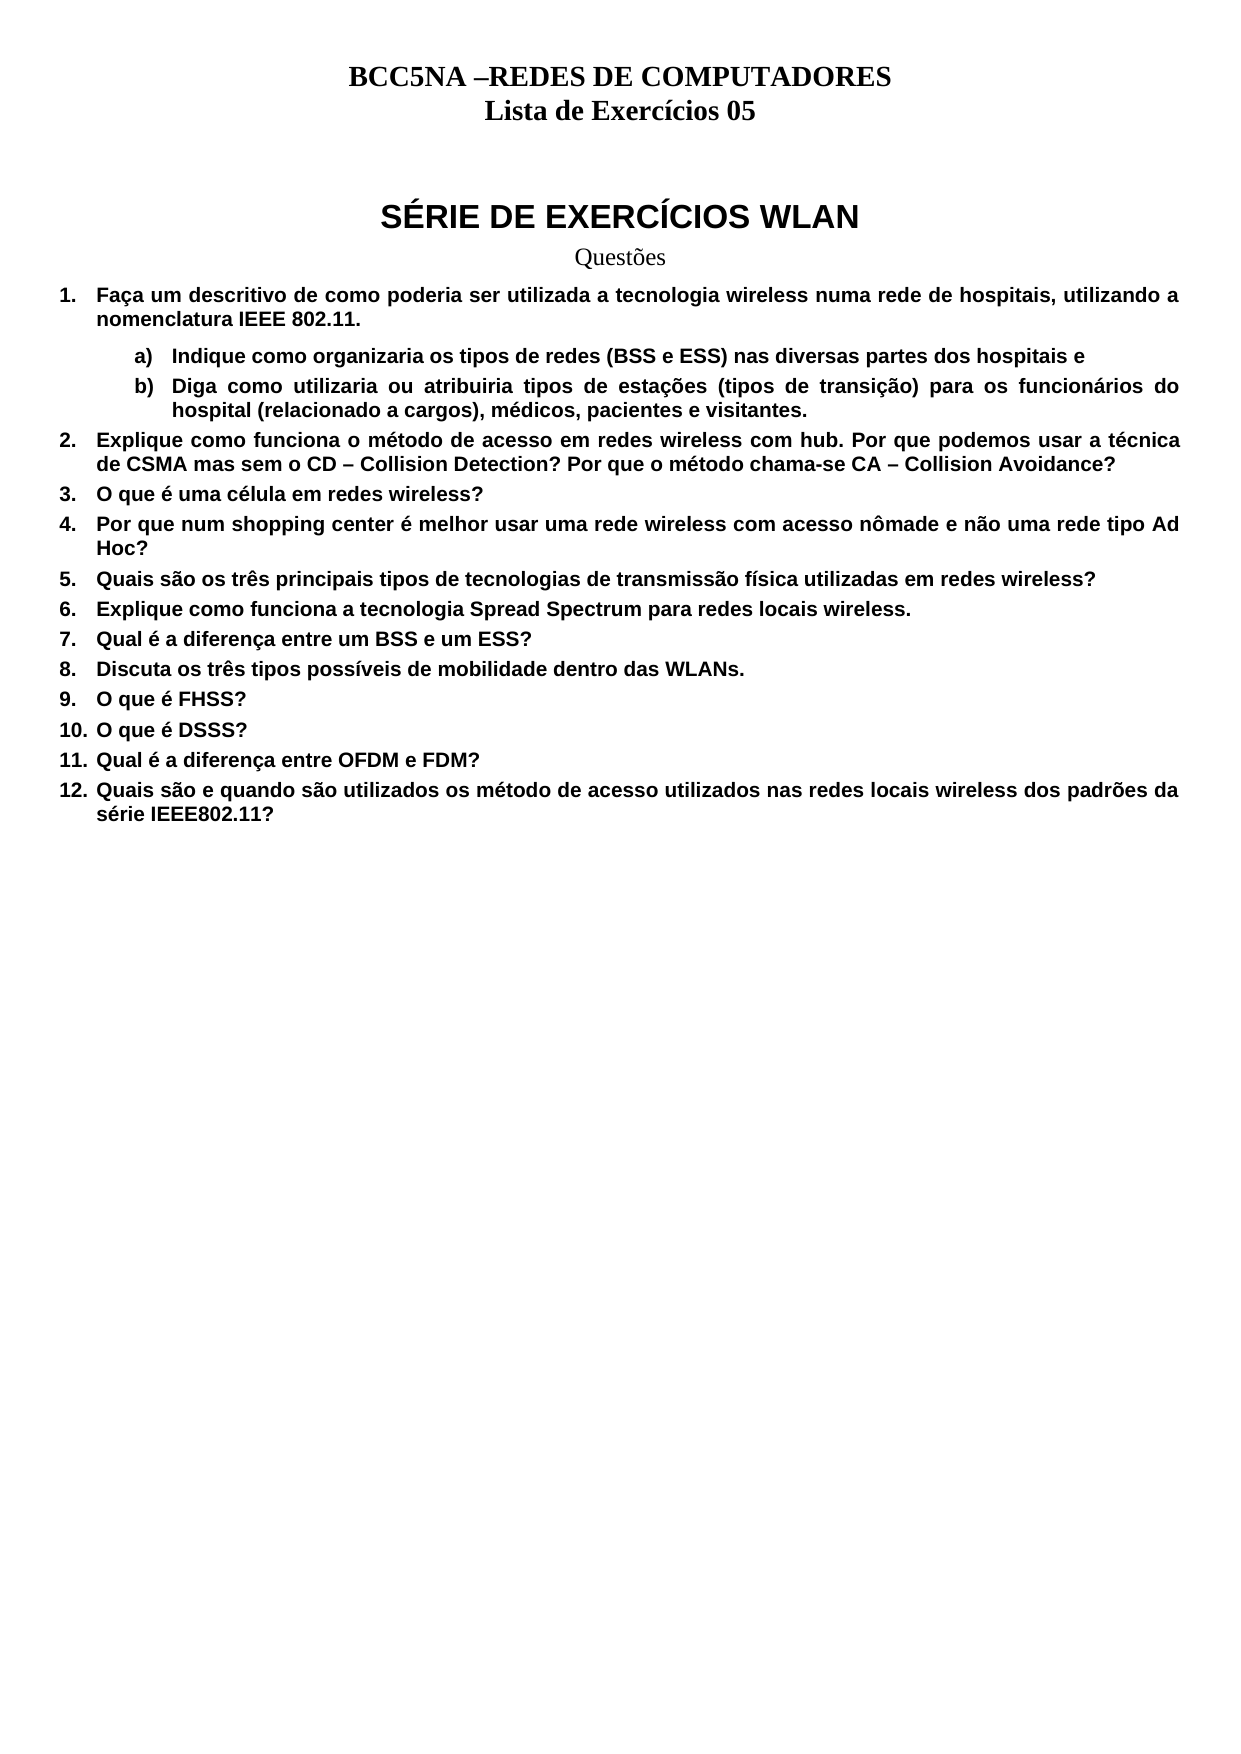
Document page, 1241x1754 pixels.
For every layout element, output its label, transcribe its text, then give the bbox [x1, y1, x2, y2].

list O que é DSSS? [59, 717, 1181, 741]
list Explique como funciona a tecnologia Spread Spectrum para redes locais wireless. [59, 597, 1181, 621]
list O que é FHSS? [59, 687, 1181, 711]
text Questões [59, 242, 1181, 271]
list Discuta os três tipos possíveis de mobilidade dentro das WLANs. [59, 657, 1181, 681]
list Faça um descritivo de como poderia ser utilizada a tecnologia wireless numa rede de hospitais, utilizando a nomenclatura IEEE 802.11. [59, 283, 1181, 331]
list Quais são e quando são utilizados os método de acesso utilizados nas redes locais wireless dos padrões da série IEEE802.11? [59, 778, 1181, 826]
list Quais são os três principais tipos de tecnologias de transmissão física utilizadas em redes wireless? [59, 566, 1181, 590]
list O que é uma célula em redes wireless? [59, 482, 1181, 506]
subtitle SÉRIE DE EXERCÍCIOS WLAN [59, 197, 1181, 236]
list Por que num shopping center é melhor usar uma rede wireless com acesso nômade e não uma rede tipo Ad Hoc? [59, 512, 1181, 560]
text Lista de Exercícios 05 [59, 93, 1181, 126]
list Indique como organizaria os tipos de redes (BSS e ESS) nas diversas partes dos hospitais e [134, 343, 1181, 367]
text BCC5NA –REDES DE COMPUTADORES [59, 59, 1181, 93]
list Qual é a diferença entre OFDM e FDM? [59, 748, 1181, 772]
list Diga como utilizaria ou atribuiria tipos de estações (tipos de transição) para os funcionários do hospital (relacionado a cargos), médicos, pacientes e visitantes. [134, 374, 1181, 422]
list Explique como funciona o método de acesso em redes wireless com hub. Por que podemos usar a técnica de CSMA mas sem o CD – Collision Detection? Por que o método chama-se CA – Collision Avoidance? [59, 428, 1181, 476]
list Qual é a diferença entre um BSS e um ESS? [59, 627, 1181, 651]
